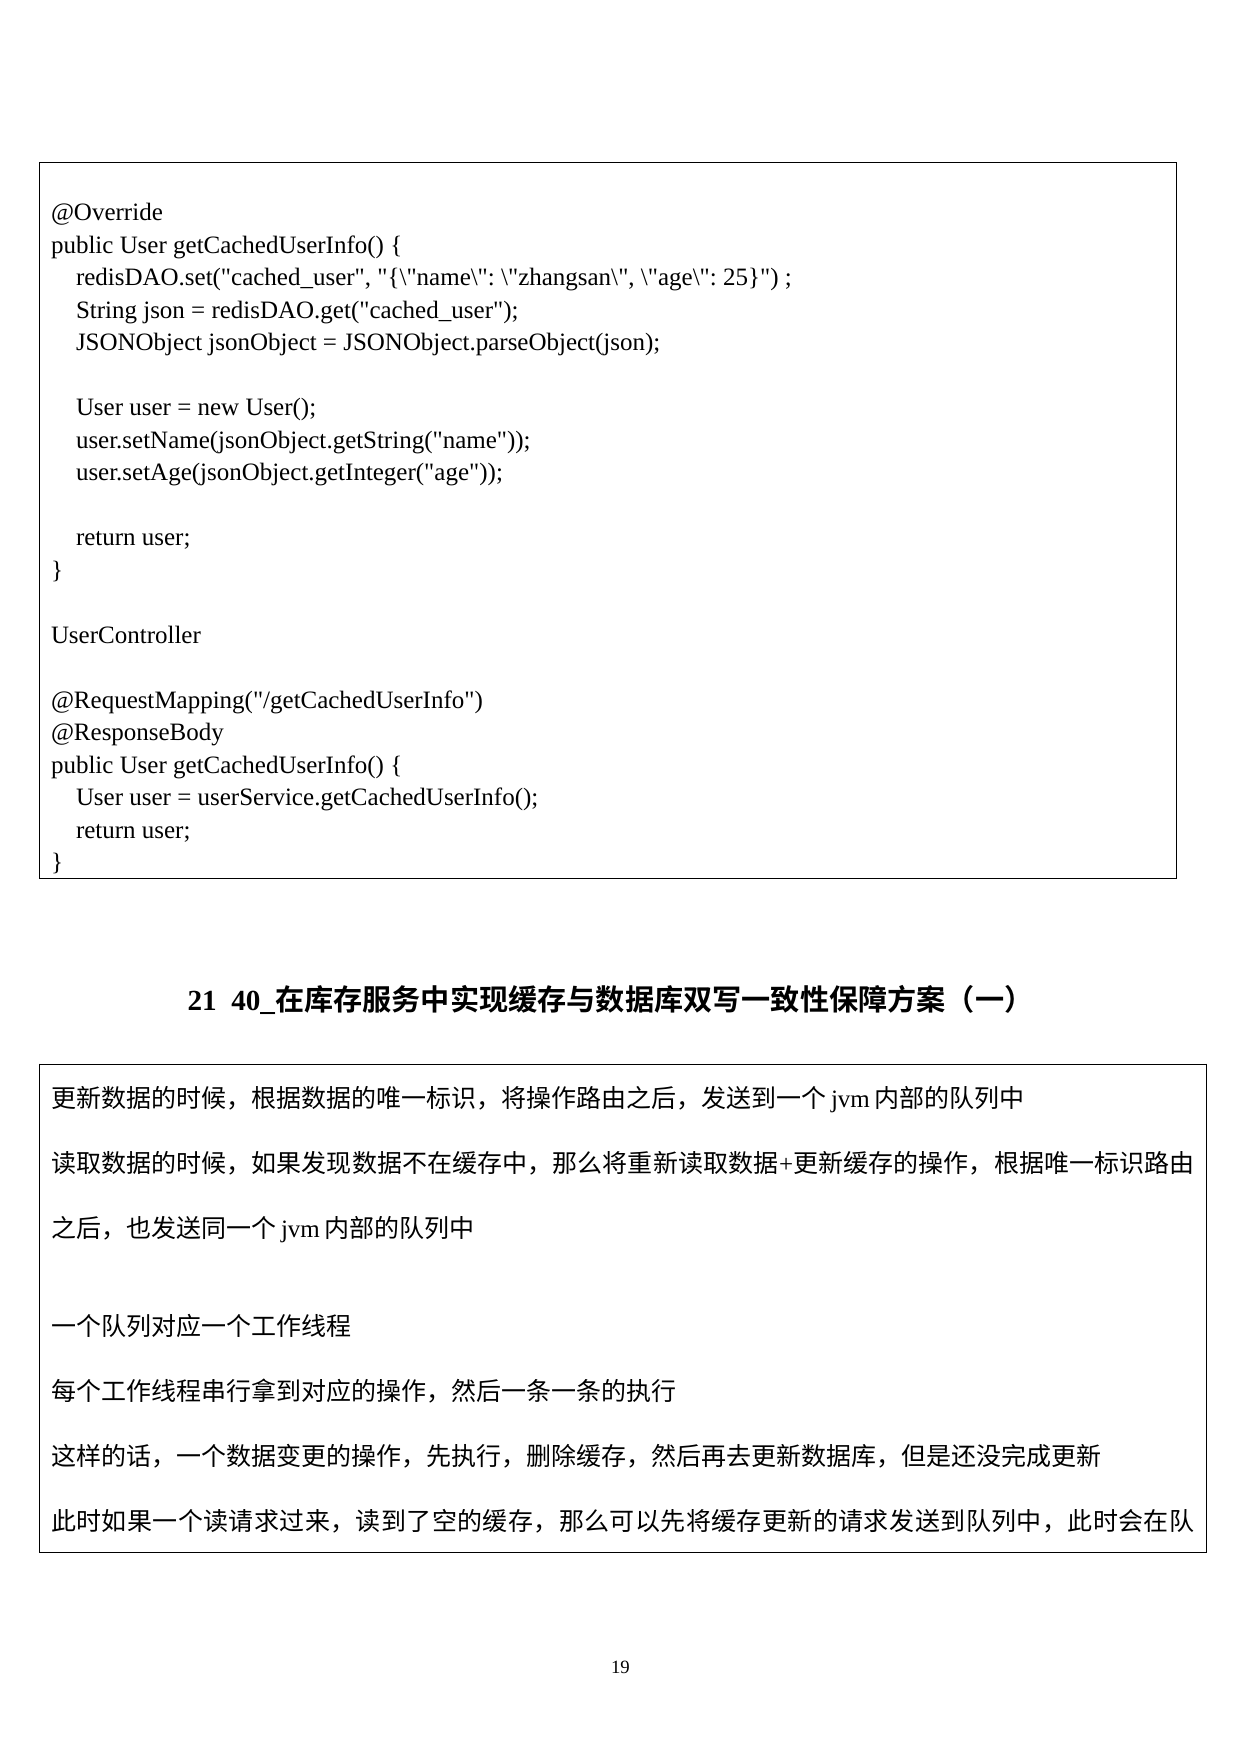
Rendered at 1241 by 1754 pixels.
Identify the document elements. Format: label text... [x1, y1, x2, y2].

subtitle 40_在库存服务中实现缓存与数据库双写一致性保障方案（一） [187, 965, 1053, 1030]
